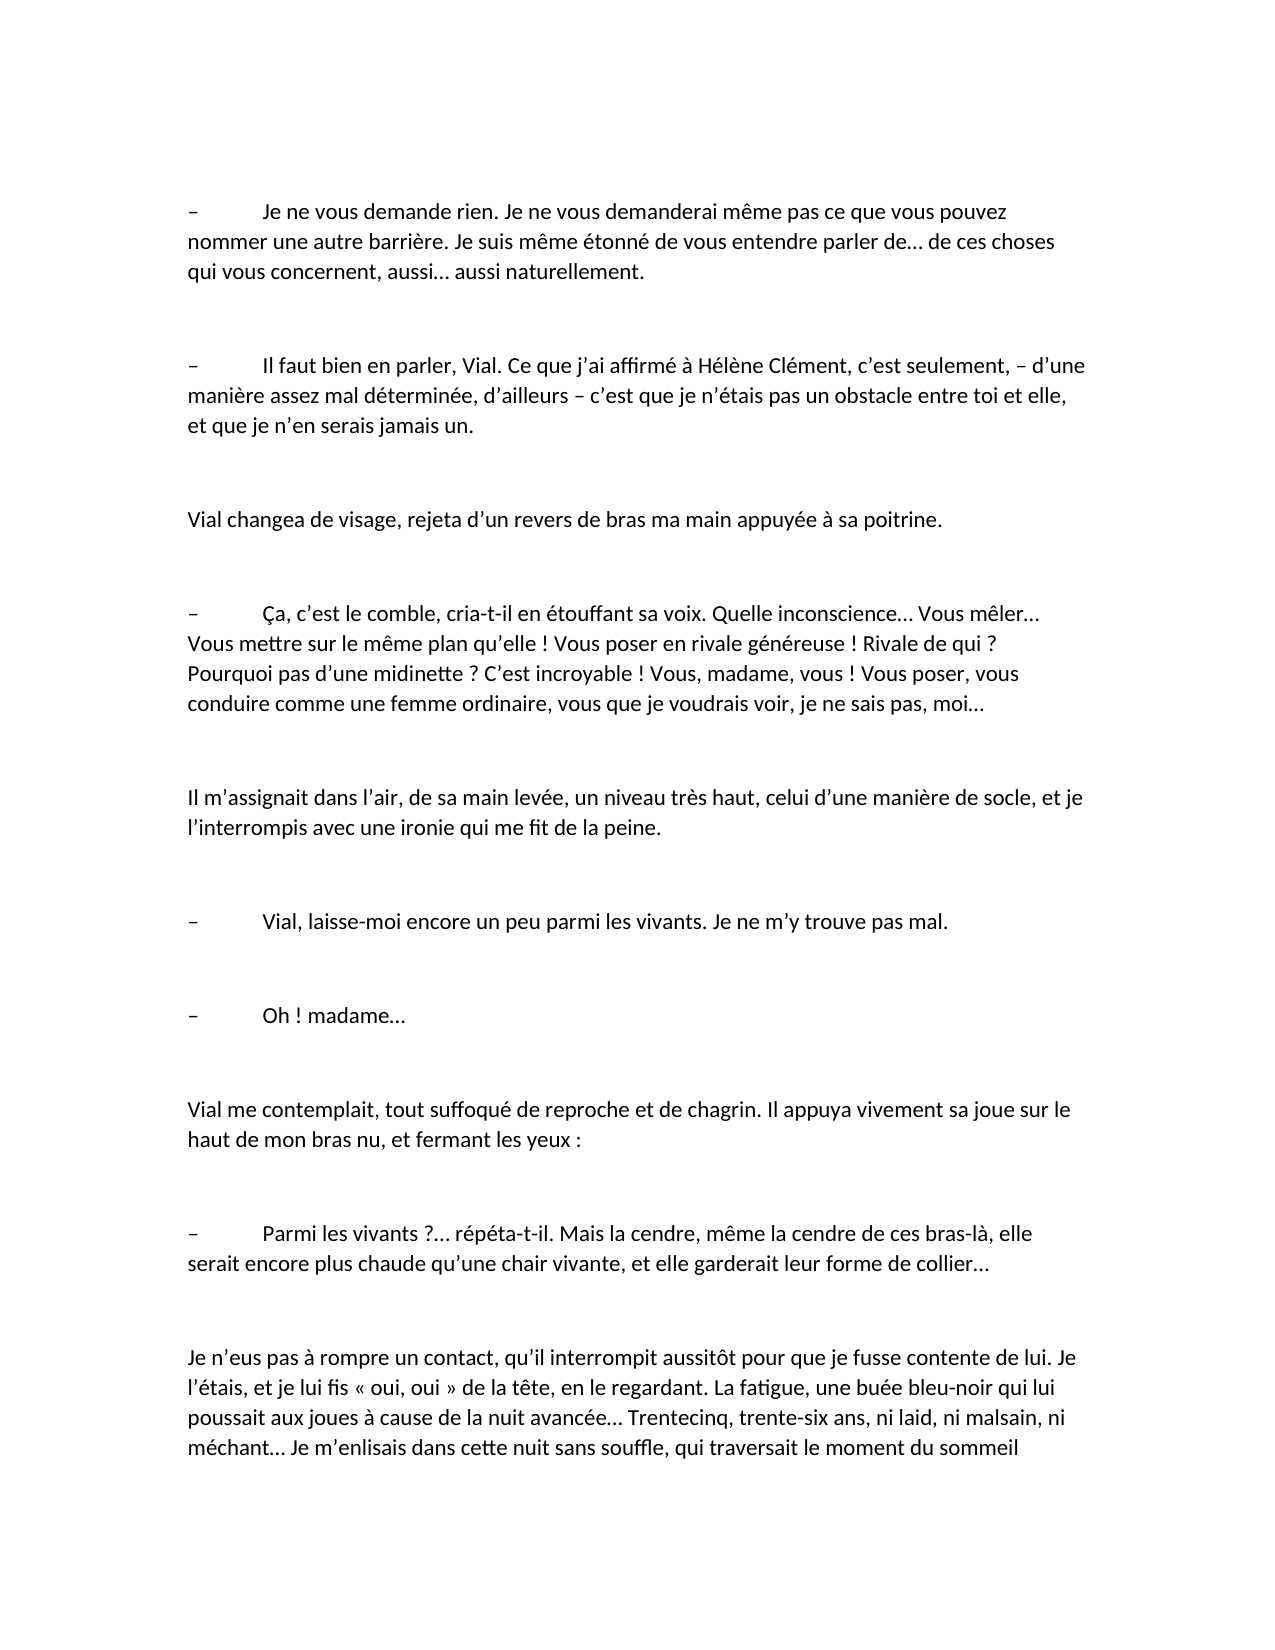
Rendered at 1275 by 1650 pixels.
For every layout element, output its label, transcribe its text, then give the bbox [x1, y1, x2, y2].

text – Oh ! madame… [187, 1001, 1087, 1029]
text – Ça, c’est le comble, cria-t-il en étouffant sa voix. Quelle inconscience… Vous mêler… Vous mettre sur le même plan qu’elle ! Vous poser en rivale généreuse ! Rivale de qui ? Pourquoi pas d’une midinette ? C’est incroyable ! Vous, madame, vous ! Vous poser, vous conduire comme une femme ordinaire, vous que je voudrais voir, je ne sais pas, moi… [187, 599, 1087, 718]
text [187, 1343, 1087, 1461]
text Il m’assignait dans l’air, de sa main levée, un niveau très haut, celui d’une manière de socle, et je l’interrompis avec une ironie qui me fit de la peine. [187, 783, 1087, 842]
text – Parmi les vivants ?… répéta-t-il. Mais la cendre, même la cendre de ces bras-là, elle serait encore plus chaude qu’une chair vivante, et elle garderait leur forme de collier… [187, 1219, 1087, 1277]
text Vial me contemplait, tout suffoqué de reproche et de chagrin. Il appuya vivement sa joue sur le haut de mon bras nu, et fermant les yeux : [187, 1095, 1087, 1153]
text – Vial, laisse-moi encore un peu parmi les vivants. Je ne m’y trouve pas mal. [187, 907, 1087, 935]
text Vial changea de visage, rejeta d’un revers de bras ma main appuyée à sa poitrine. [187, 505, 1087, 533]
text – Je ne vous demande rien. Je ne vous demanderai même pas ce que vous pouvez nommer une autre barrière. Je suis même étonné de vous entendre parler de… de ces choses qui vous concernent, aussi… aussi naturellement. [187, 197, 1087, 285]
text – Il faut bien en parler, Vial. Ce que j’ai affirmé à Hélène Clément, c’est seulement, – d’une manière assez mal déterminée, d’ailleurs – c’est que je n’étais pas un obstacle entre toi et elle, et que je n’en serais jamais un. [187, 351, 1087, 439]
